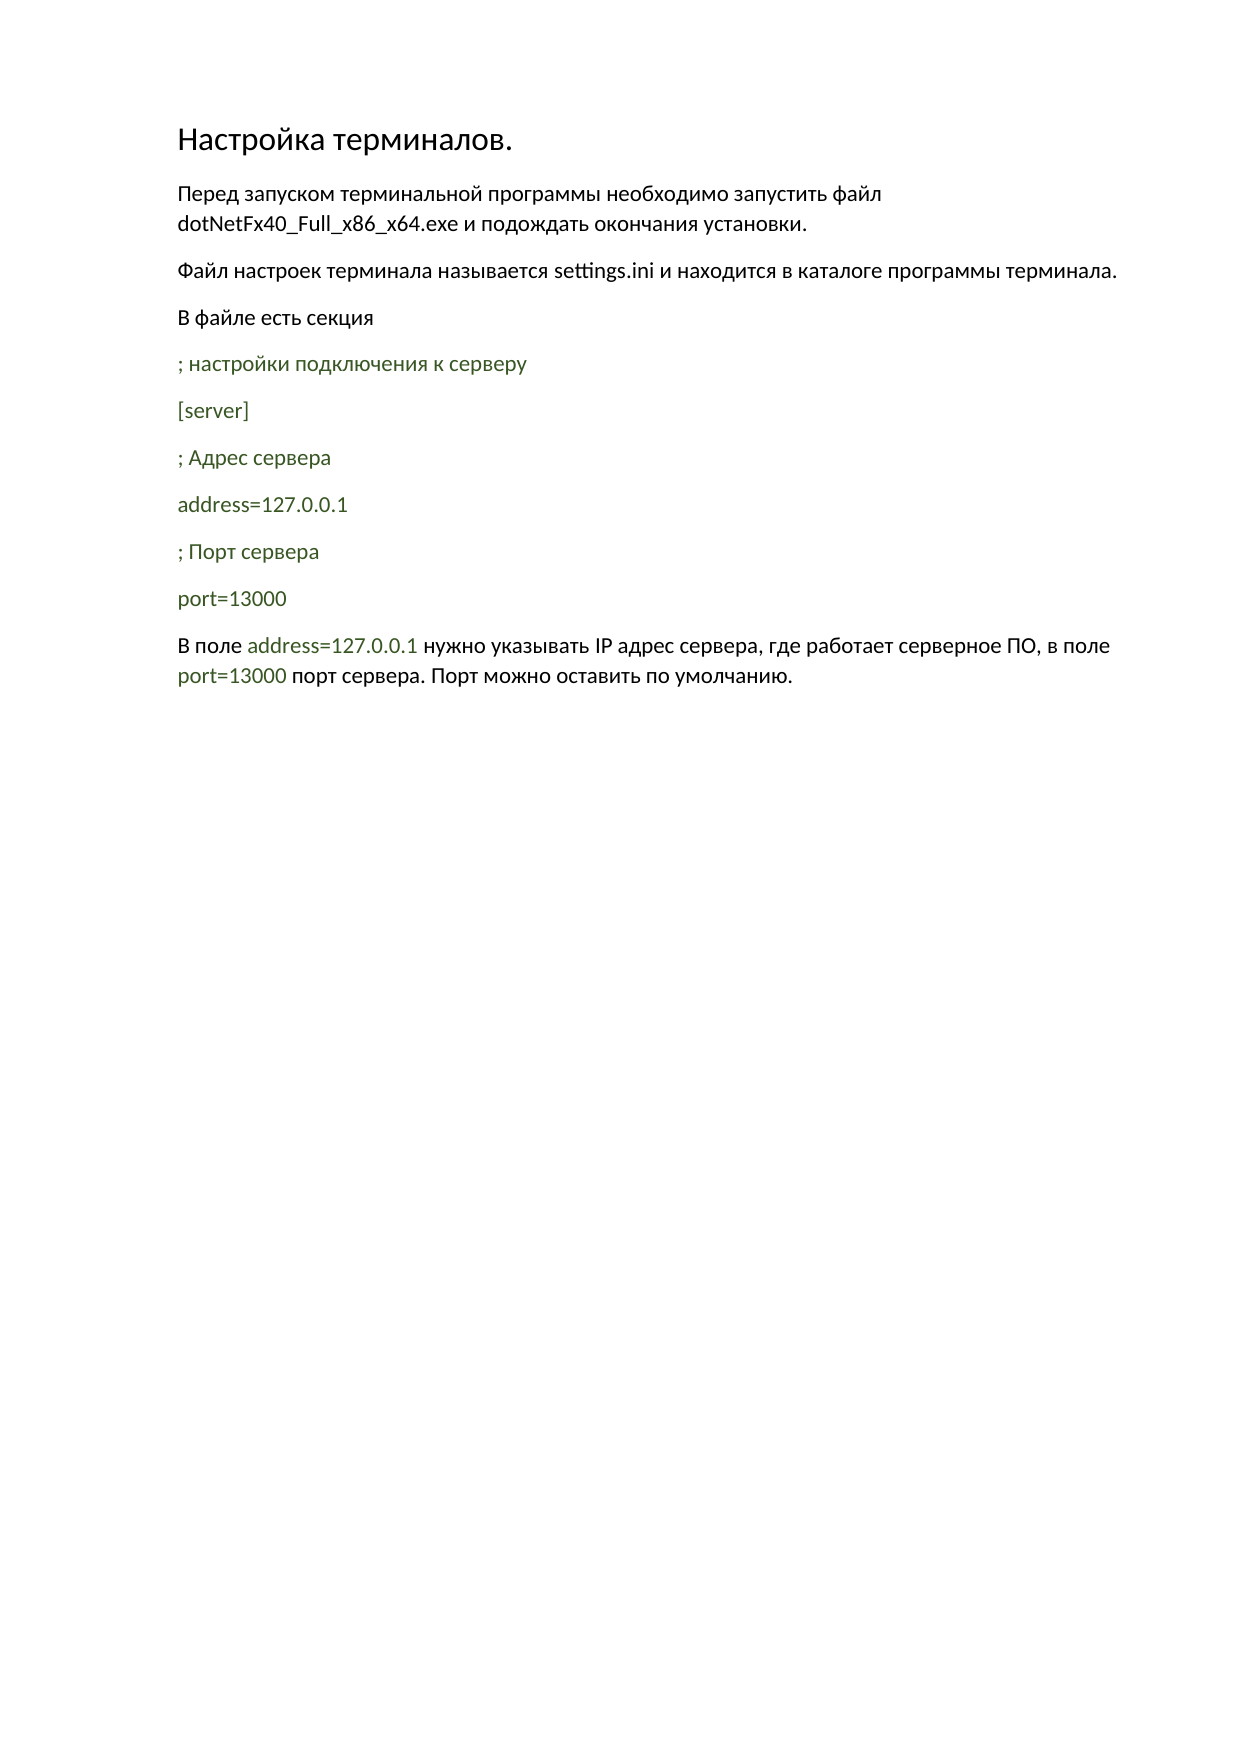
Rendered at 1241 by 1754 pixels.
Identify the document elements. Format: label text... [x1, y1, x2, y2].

text [server] [177, 396, 1152, 424]
text Перед запуском терминальной программы необходимо запустить файл dotNetFx40_Full_x86_x64.exe и подождать окончания установки. [177, 179, 1152, 237]
text ; настройки подключения к серверу [177, 349, 1152, 378]
text ; Адрес сервера [177, 443, 1152, 471]
text port=13000 [177, 584, 1152, 612]
text address=127.0.0.1 [177, 490, 1152, 518]
text ; Порт сервера [177, 537, 1152, 565]
text Настройка терминалов. [177, 118, 1152, 159]
text Файл настроек терминала называется settings.ini и находится в каталоге программы терминала. [177, 256, 1152, 284]
text В поле address=127.0.0.1 нужно указывать IP адрес сервера, где работает серверное ПО, в поле port=13000 порт сервера. Порт можно оставить по умолчанию. [177, 631, 1152, 689]
text В файле есть секция [177, 303, 1152, 331]
